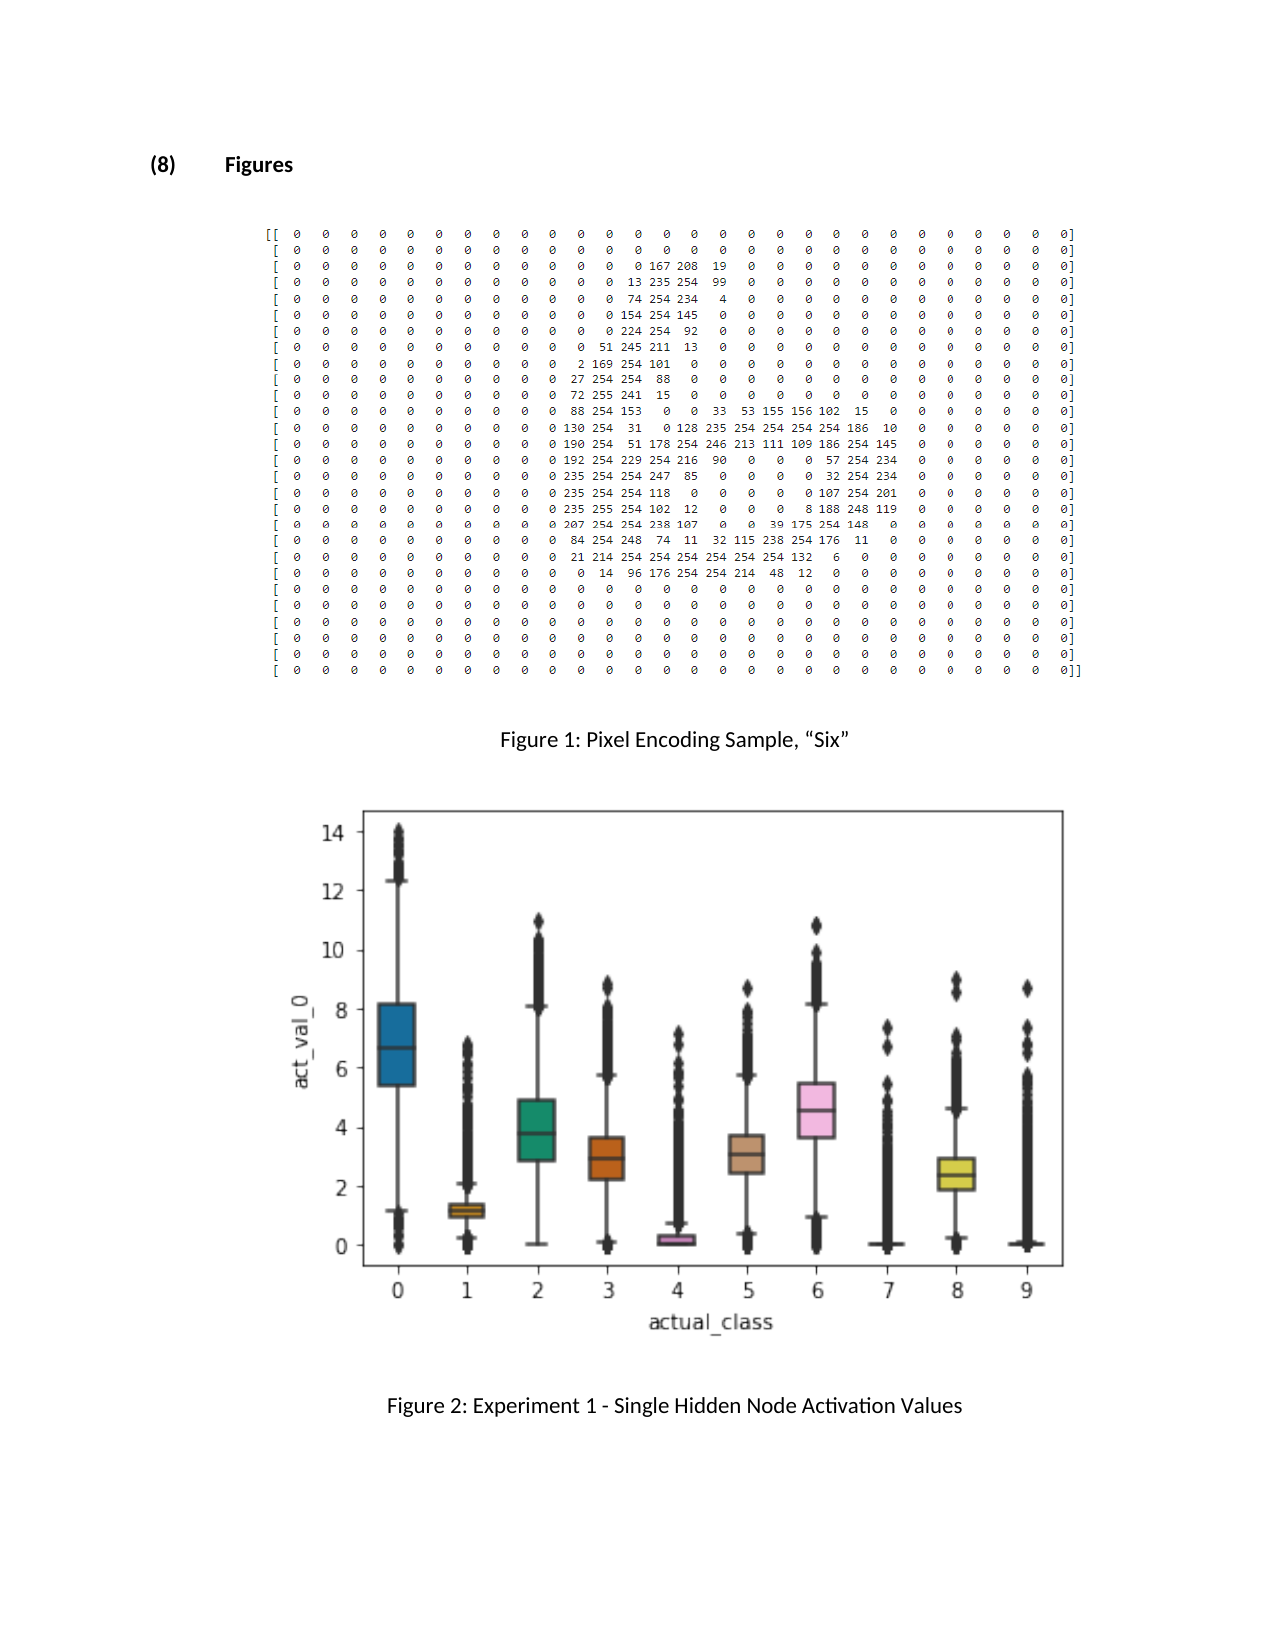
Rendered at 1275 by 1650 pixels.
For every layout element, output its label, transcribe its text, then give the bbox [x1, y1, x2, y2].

picture [262, 222, 1088, 681]
subtitle Figures [150, 150, 1125, 178]
text Figure 2: Experiment 1 - Single Hidden Node Activation Values [150, 1391, 1125, 1419]
text Figure 1: Pixel Encoding Sample, “Six” [150, 726, 1125, 753]
picture [275, 798, 1075, 1347]
